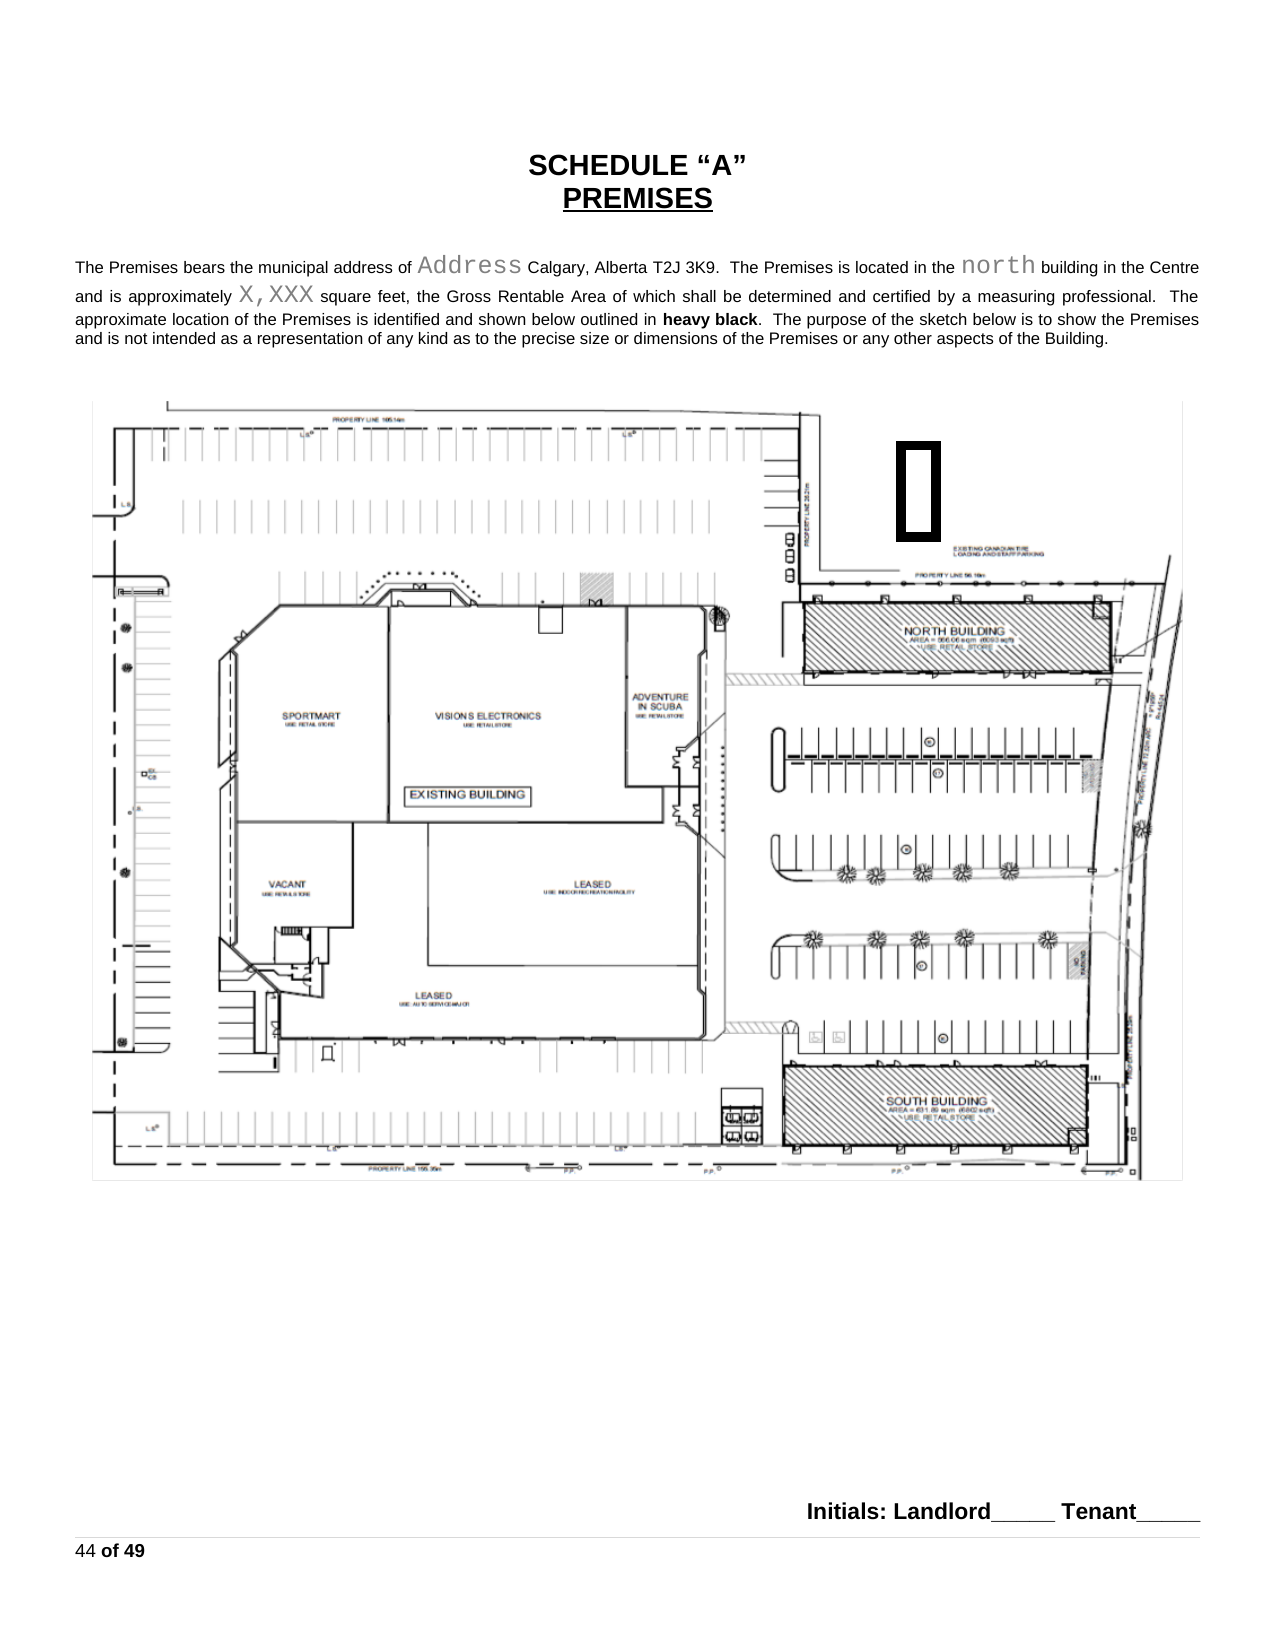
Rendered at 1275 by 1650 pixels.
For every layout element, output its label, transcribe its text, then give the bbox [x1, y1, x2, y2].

text Initials: Landlord_____ Tenant_____ [75, 1498, 1200, 1525]
text SCHEDULE “A” [75, 148, 1200, 181]
picture [91, 400, 1184, 1182]
text PREMISES [75, 181, 1200, 215]
text The Premises bears the municipal address of Calgary, Alberta T2J 3K9. The Premises is located in the building in the Centre and is approximately square feet, the Gross Rentable Area of which shall be determined and certified by a measuring professional. The approximate location of the Premises is identified and shown below outlined in heavy black. The purpose of the sketch below is to show the Premises and is not intended as a representation of any kind as to the precise size or dimensions of the Premises or any other aspects of the Building. [75, 253, 1200, 348]
